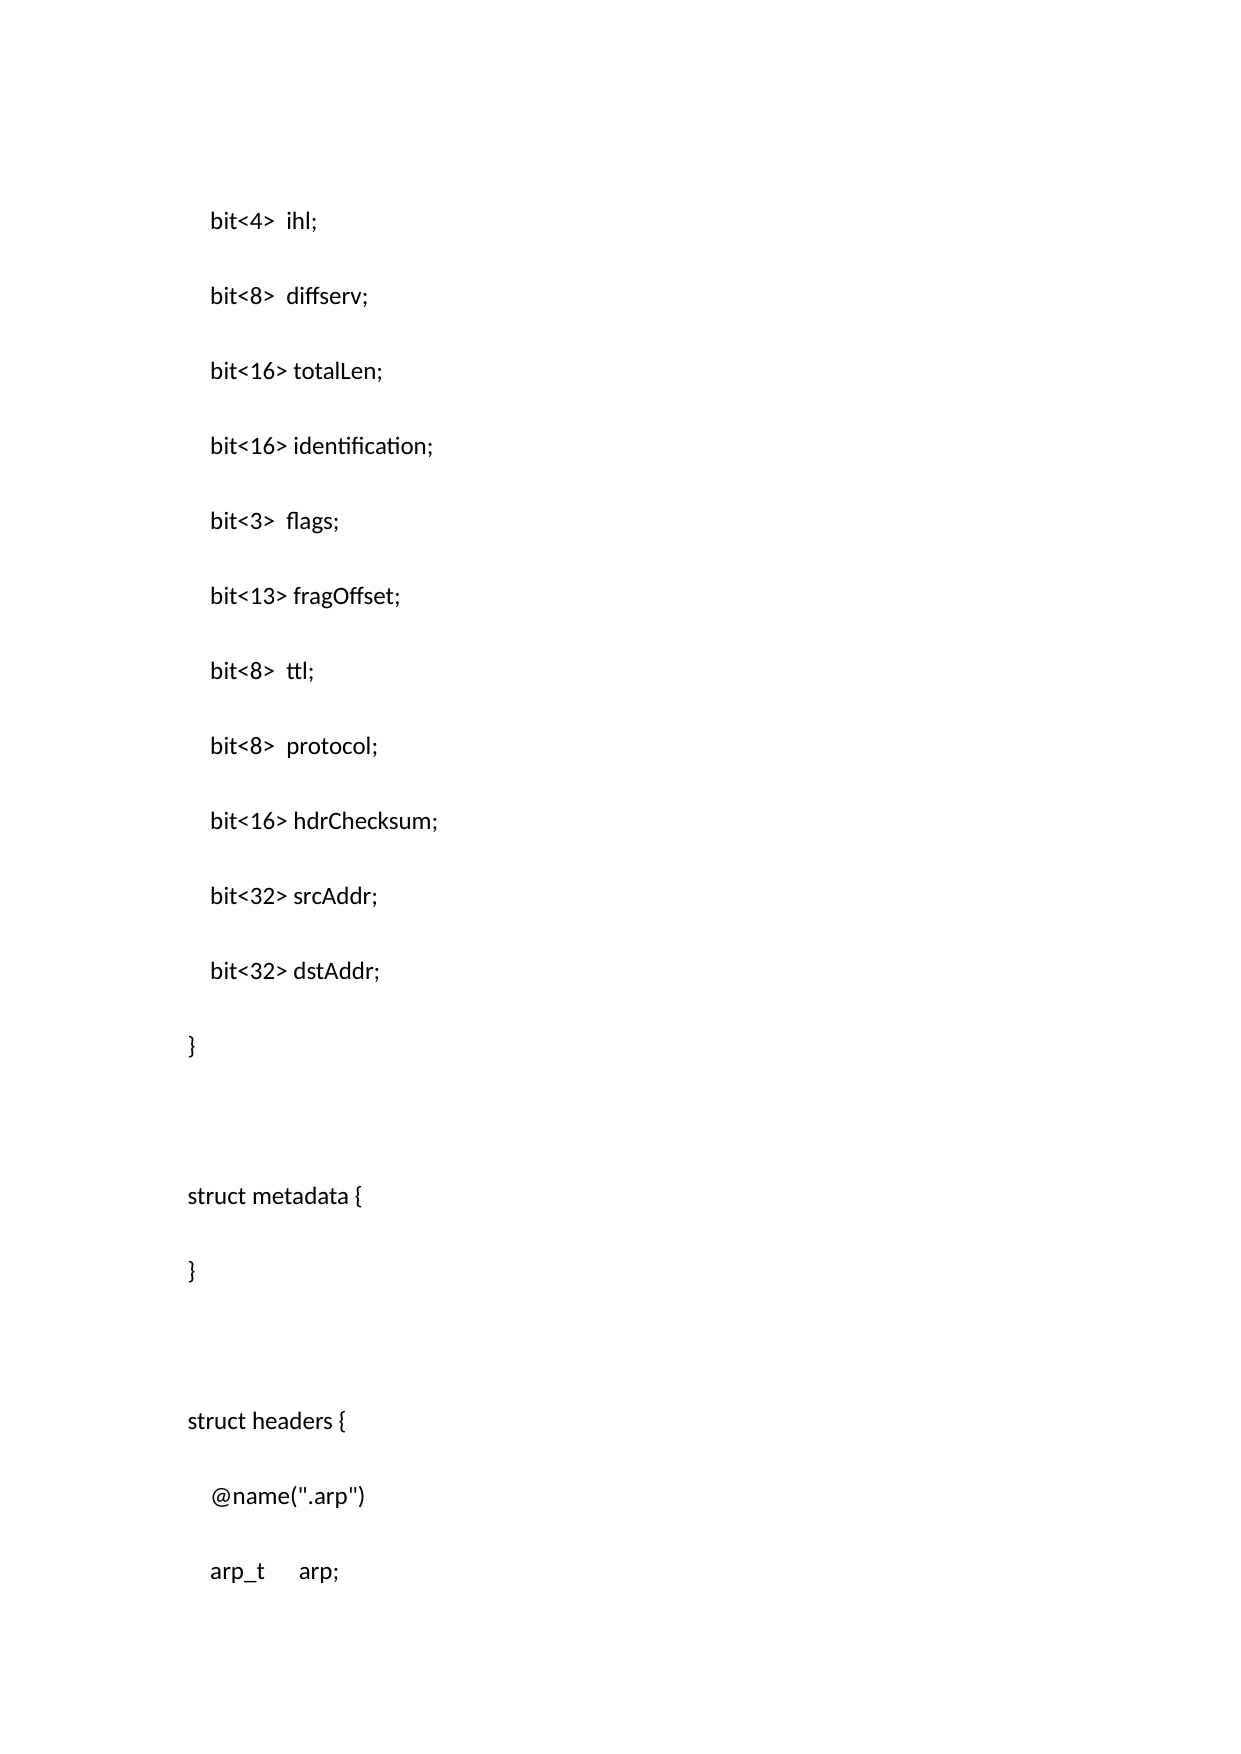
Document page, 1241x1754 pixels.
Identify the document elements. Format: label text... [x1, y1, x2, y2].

text bit<3> flags; [187, 502, 1053, 539]
text arp_t arp; [187, 1552, 1053, 1589]
text bit<32> srcAddr; [187, 877, 1053, 914]
text bit<16> identification; [187, 427, 1053, 464]
text bit<8> diffserv; [187, 277, 1053, 314]
text @name(".arp") [187, 1477, 1053, 1514]
text struct headers { [187, 1402, 1053, 1439]
text } [187, 1027, 1053, 1064]
text bit<13> fragOffset; [187, 577, 1053, 614]
text bit<32> dstAddr; [187, 952, 1053, 989]
text bit<4> ihl; [187, 202, 1053, 239]
text bit<8> ttl; [187, 652, 1053, 689]
text bit<8> protocol; [187, 727, 1053, 764]
text bit<16> hdrChecksum; [187, 802, 1053, 839]
text bit<16> totalLen; [187, 352, 1053, 389]
text } [187, 1252, 1053, 1289]
text struct metadata { [187, 1177, 1053, 1214]
